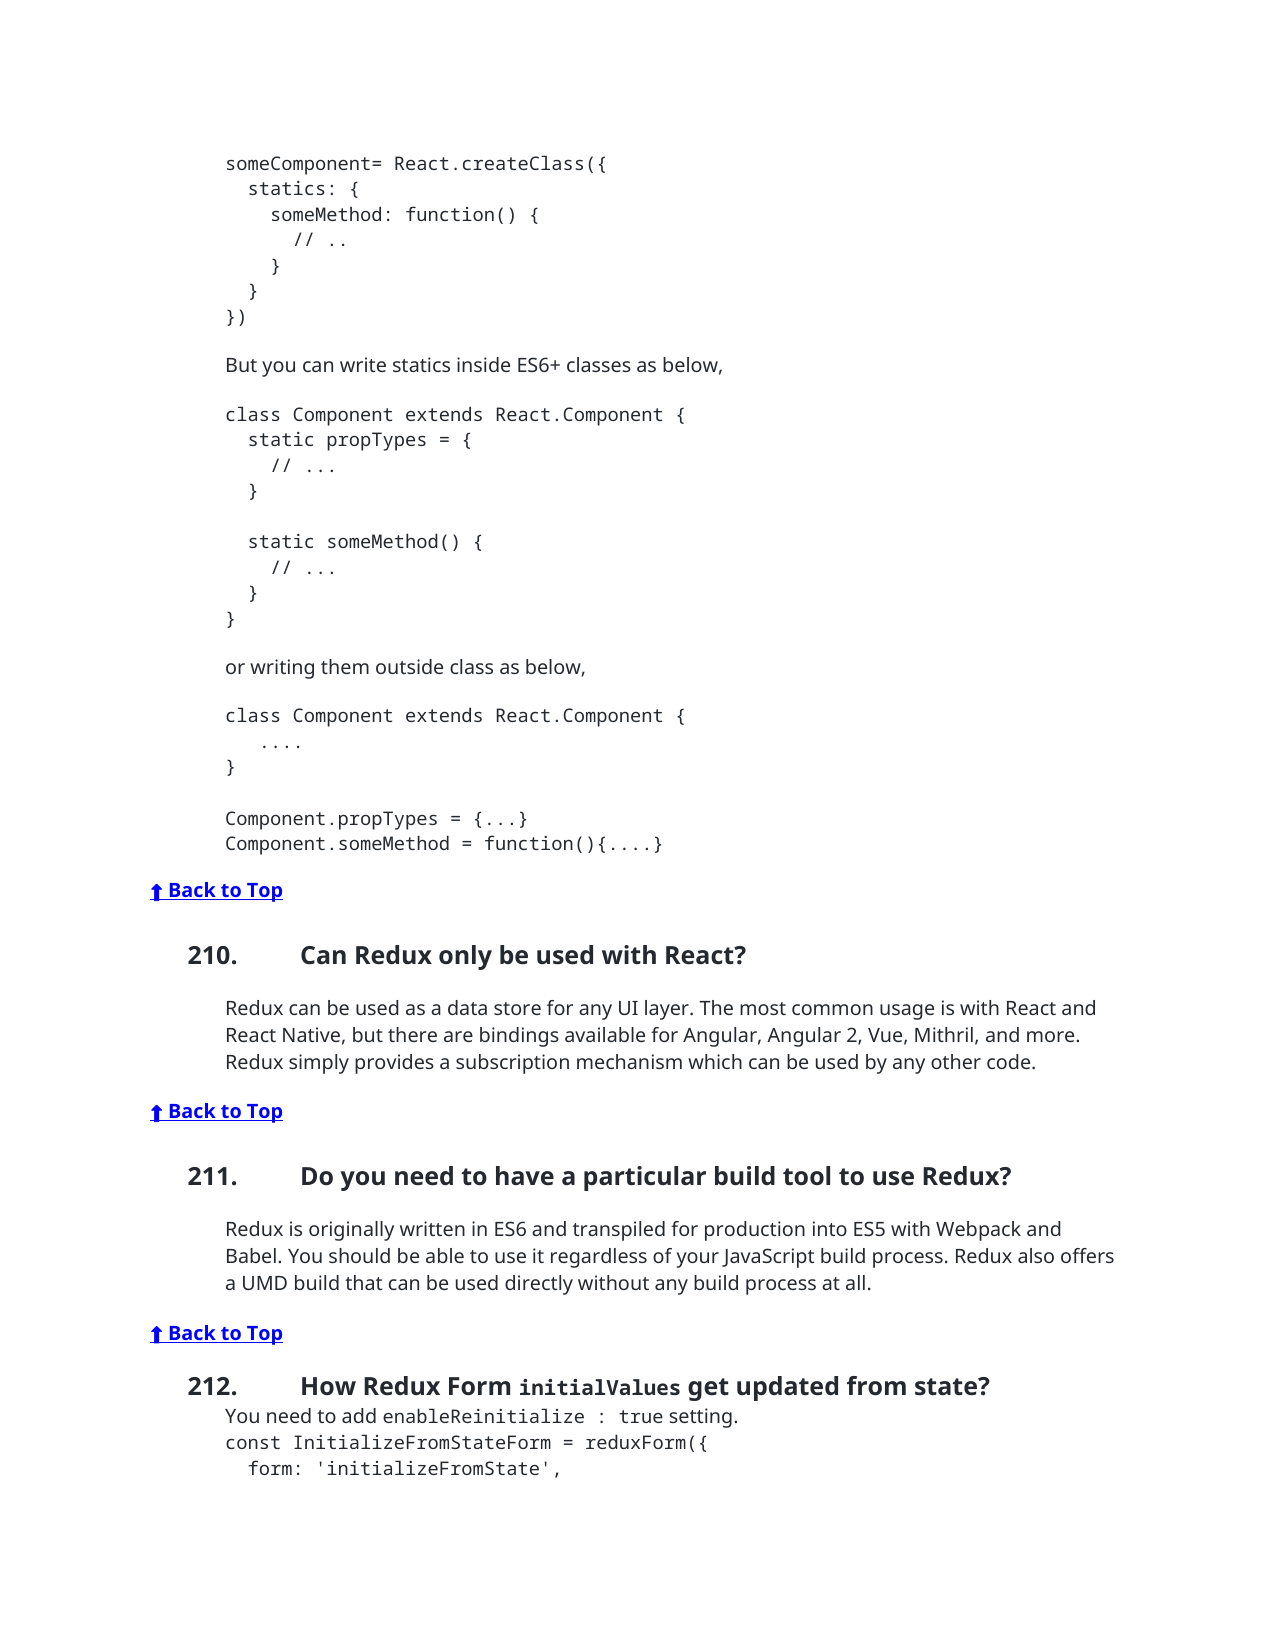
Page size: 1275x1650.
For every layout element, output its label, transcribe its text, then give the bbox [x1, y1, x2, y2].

list Do you need to have a particular build tool to use Redux? [187, 1159, 1125, 1193]
text Component.someMethod = function(){....} [225, 830, 1125, 856]
text statics: { [225, 176, 1125, 201]
text } [225, 754, 1125, 779]
text someMethod: function() { [225, 201, 1125, 227]
text ⬆ Back to Top [150, 877, 1125, 904]
text // ... [225, 452, 1125, 477]
text class Component extends React.Component { [225, 703, 1125, 728]
text static someMethod() { [225, 528, 1125, 554]
text } [225, 605, 1125, 631]
text Component.propTypes = {...} [225, 805, 1125, 830]
text } [225, 477, 1125, 503]
text // ... [225, 554, 1125, 579]
text or writing them outside class as below, [225, 653, 1125, 680]
list Can Redux only be used with React? [187, 938, 1125, 972]
text ⬆ Back to Top [150, 1319, 1125, 1346]
text // .. [225, 227, 1125, 252]
text ⬆ Back to Top [150, 1098, 1125, 1125]
text But you can write statics inside ES6+ classes as below, [225, 351, 1125, 378]
text } [225, 579, 1125, 605]
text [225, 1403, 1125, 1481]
text someComponent= React.createClass({ [225, 150, 1125, 176]
text Redux can be used as a data store for any UI layer. The most common usage is with React and React Native, but there are bindings available for Angular, Angular 2, Vue, Mithril, and more. Redux simply provides a subscription mechanism which can be used by any other code. [225, 994, 1125, 1075]
text static propTypes = { [225, 426, 1125, 452]
text Redux is originally written in ES6 and transpiled for production into ES5 with Webpack and Babel. You should be able to use it regardless of your JavaScript build process. Redux also offers a UMD build that can be used directly without any build process at all. [225, 1215, 1125, 1296]
text }) [225, 303, 1125, 329]
text class Component extends React.Component { [225, 401, 1125, 426]
text } [225, 252, 1125, 278]
list How Redux Form initialValues get updated from state? [187, 1368, 1125, 1403]
text .... [225, 728, 1125, 754]
text } [225, 278, 1125, 303]
